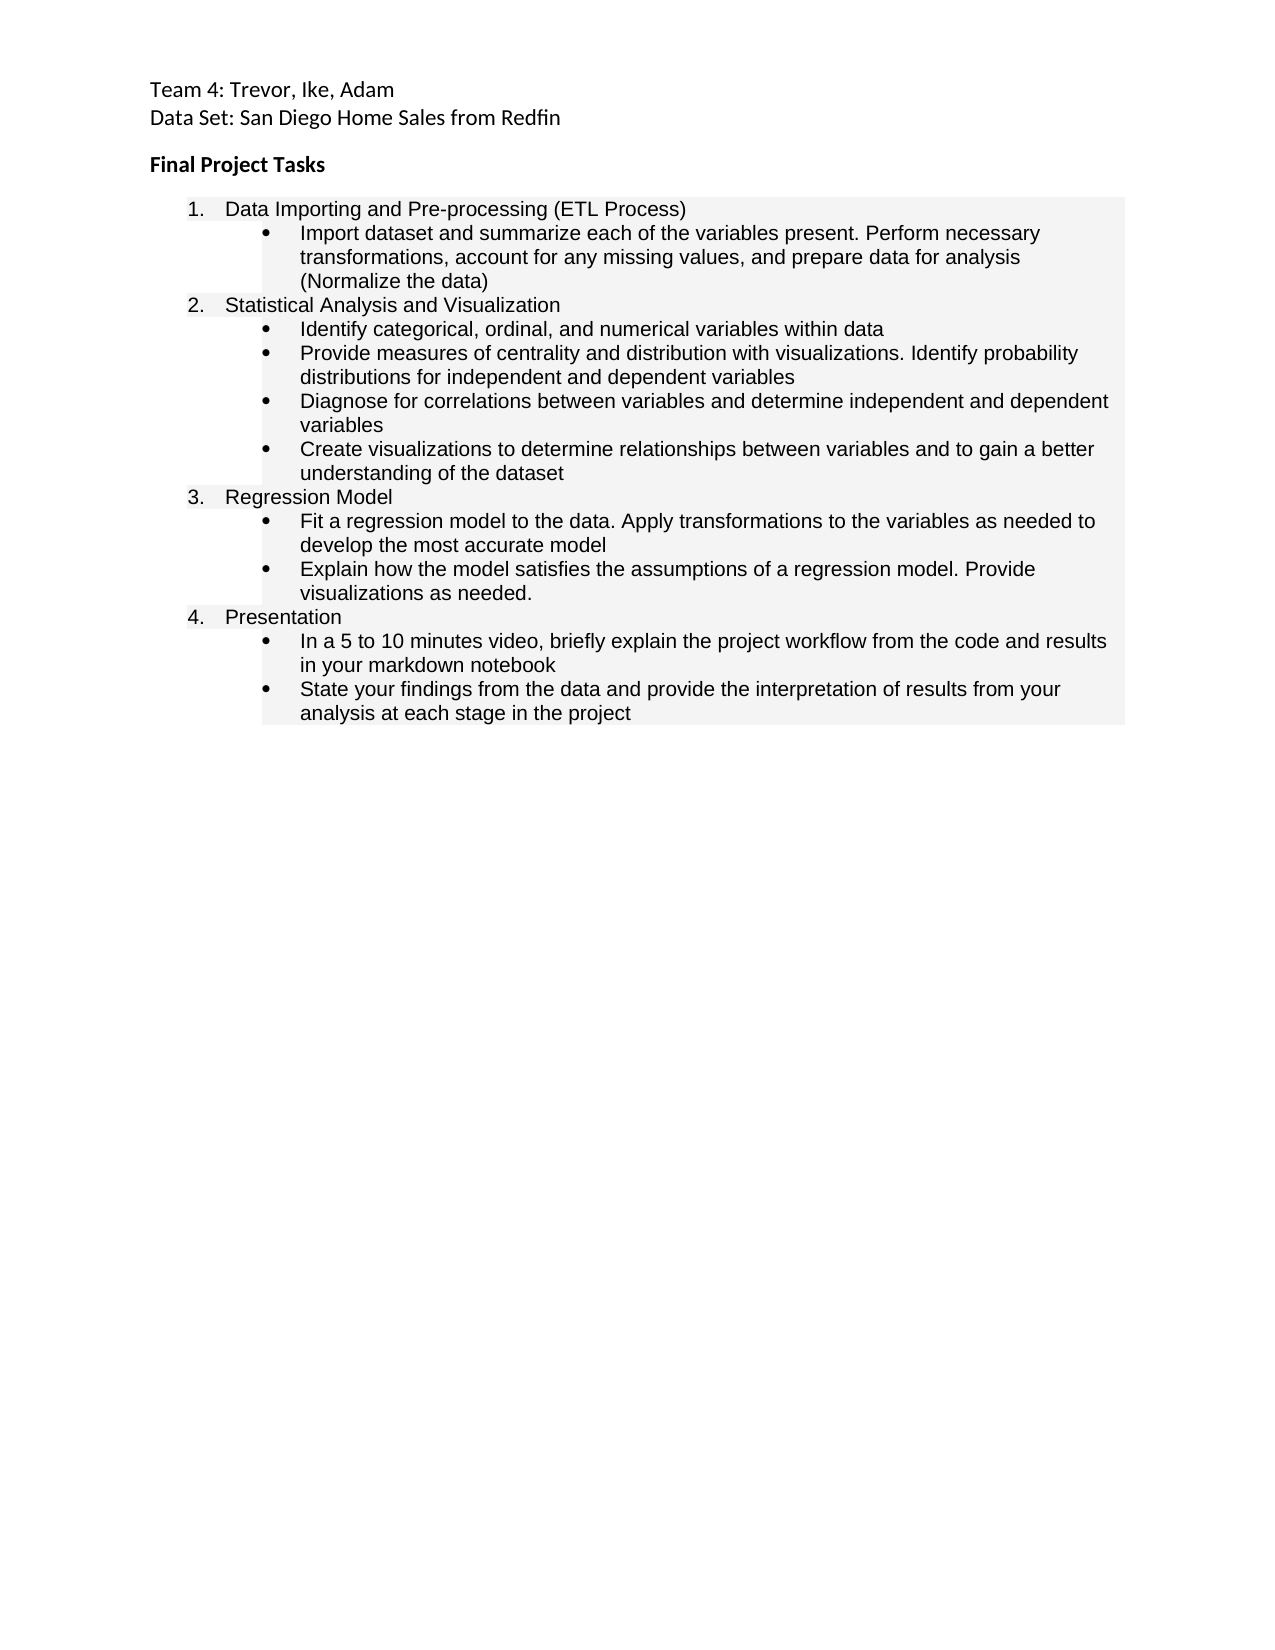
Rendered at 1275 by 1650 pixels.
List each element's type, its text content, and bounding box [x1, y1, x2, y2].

list Fit a regression model to the data. Apply transformations to the variables as needed to develop the most accurate model [262, 509, 1125, 557]
list Regression Model [187, 485, 1125, 509]
list State your findings from the data and provide the interpretation of results from your analysis at each stage in the project [262, 677, 1125, 725]
list Provide measures of centrality and distribution with visualizations. Identify probability distributions for independent and dependent variables [262, 341, 1125, 389]
list Create visualizations to determine relationships between variables and to gain a better understanding of the dataset [262, 437, 1125, 485]
list Statistical Analysis and Visualization [187, 293, 1125, 317]
text Final Project Tasks [150, 150, 1125, 178]
list Identify categorical, ordinal, and numerical variables within data [262, 317, 1125, 341]
list Explain how the model satisfies the assumptions of a regression model. Provide visualizations as needed. [262, 557, 1125, 605]
list Data Importing and Pre-processing (ETL Process) [187, 197, 1125, 221]
list Presentation [187, 605, 1125, 629]
list Import dataset and summarize each of the variables present. Perform necessary transformations, account for any missing values, and prepare data for analysis (Normalize the data) [262, 221, 1125, 293]
list Diagnose for correlations between variables and determine independent and dependent variables [262, 389, 1125, 437]
list In a 5 to 10 minutes video, briefly explain the project workflow from the code and results in your markdown notebook [262, 629, 1125, 677]
